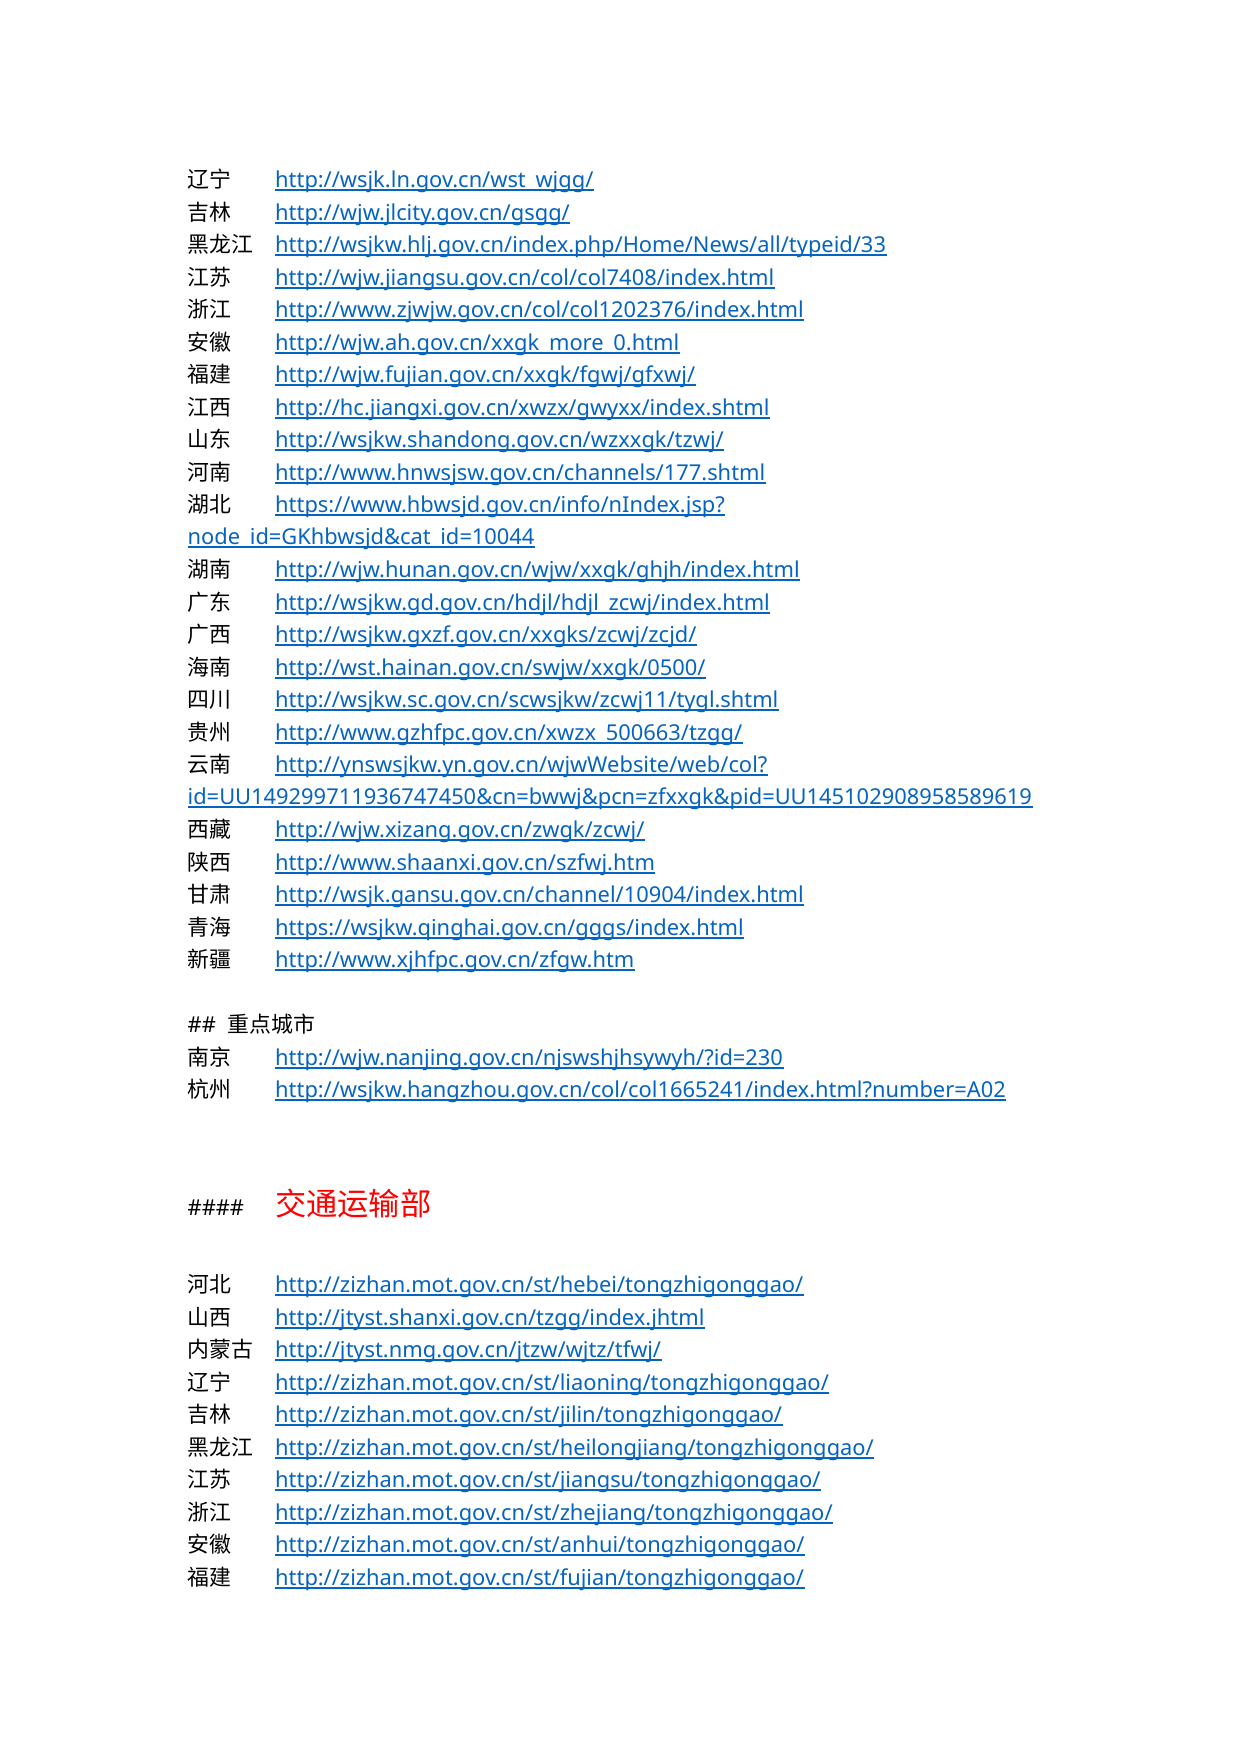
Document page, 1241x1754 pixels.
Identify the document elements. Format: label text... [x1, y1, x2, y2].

text 陕西 http://www.shaanxi.gov.cn/szfwj.htm [187, 844, 1053, 877]
text 黑龙江 http://wsjkw.hlj.gov.cn/index.php/Home/News/all/typeid/33 [187, 227, 1053, 259]
text 西藏 http://wjw.xizang.gov.cn/zwgk/zcwj/ [187, 812, 1053, 844]
text 山东 http://wsjkw.shandong.gov.cn/wzxxgk/tzwj/ [187, 422, 1053, 454]
text 江西 http://hc.jiangxi.gov.cn/xwzx/gwyxx/index.shtml [187, 389, 1053, 422]
text 江苏 http://zizhan.mot.gov.cn/st/jiangsu/tongzhigonggao/ [187, 1462, 1053, 1494]
text 四川 http://wsjkw.sc.gov.cn/scwsjkw/zcwj11/tygl.shtml [187, 682, 1053, 714]
text 河北 http://zizhan.mot.gov.cn/st/hebei/tongzhigonggao/ [187, 1267, 1053, 1299]
text 甘肃 http://wsjk.gansu.gov.cn/channel/10904/index.html [187, 877, 1053, 909]
text 江苏 http://wjw.jiangsu.gov.cn/col/col7408/index.html [187, 259, 1053, 292]
text 山西 http://jtyst.shanxi.gov.cn/tzgg/index.jhtml [187, 1299, 1053, 1332]
text 安徽 [187, 324, 1053, 357]
text 吉林 http://zizhan.mot.gov.cn/st/jilin/tongzhigonggao/ [187, 1397, 1053, 1429]
text 内蒙古 http://jtyst.nmg.gov.cn/jtzw/wjtz/tfwj/ [187, 1332, 1053, 1364]
text 黑龙江 http://zizhan.mot.gov.cn/st/heilongjiang/tongzhigonggao/ [187, 1429, 1053, 1462]
text 杭州 http://wsjkw.hangzhou.gov.cn/col/col1665241/index.html?number=A02 [187, 1072, 1053, 1104]
text ## 重点城市 [187, 1007, 1053, 1039]
text 福建 http://wjw.fujian.gov.cn/xxgk/fgwj/gfxwj/ [187, 357, 1053, 389]
text #### 交通运输部 [187, 1169, 1053, 1234]
text 辽宁 http://wsjk.ln.gov.cn/wst_wjgg/ [187, 162, 1053, 194]
text 湖南 http://wjw.hunan.gov.cn/wjw/xxgk/ghjh/index.html [187, 552, 1053, 584]
text 南京 http://wjw.nanjing.gov.cn/njswshjhsywyh/?id=230 [187, 1039, 1053, 1072]
text 云南 http://ynswsjkw.yn.gov.cn/wjwWebsite/web/col?id=UU149299711936747450&cn=bwwj&pcn=zfxxgk&pid=UU145102908958589619 [187, 747, 1053, 812]
text 安徽 http://zizhan.mot.gov.cn/st/anhui/tongzhigonggao/ [187, 1527, 1053, 1559]
text 浙江 http://zizhan.mot.gov.cn/st/zhejiang/tongzhigonggao/ [187, 1494, 1053, 1527]
text 浙江 http://www.zjwjw.gov.cn/col/col1202376/index.html [187, 292, 1053, 324]
text 广西 http://wsjkw.gxzf.gov.cn/xxgks/zcwj/zcjd/ [187, 617, 1053, 649]
text 福建 http://zizhan.mot.gov.cn/st/fujian/tongzhigonggao/ [187, 1559, 1053, 1592]
text 吉林 http://wjw.jlcity.gov.cn/gsgg/ [187, 194, 1053, 227]
text 青海 https://wsjkw.qinghai.gov.cn/gggs/index.html [187, 909, 1053, 942]
text 海南 http://wst.hainan.gov.cn/swjw/xxgk/0500/ [187, 649, 1053, 682]
text 辽宁 http://zizhan.mot.gov.cn/st/liaoning/tongzhigonggao/ [187, 1364, 1053, 1397]
text 广东 http://wsjkw.gd.gov.cn/hdjl/hdjl_zcwj/index.html [187, 584, 1053, 617]
text 湖北 https://www.hbwsjd.gov.cn/info/nIndex.jsp?node_id=GKhbwsjd&cat_id=10044 [187, 487, 1053, 552]
text 河南 http://www.hnwsjsw.gov.cn/channels/177.shtml [187, 454, 1053, 487]
text 新疆 http://www.xjhfpc.gov.cn/zfgw.htm [187, 942, 1053, 974]
text 贵州 http://www.gzhfpc.gov.cn/xwzx_500663/tzgg/ [187, 714, 1053, 747]
